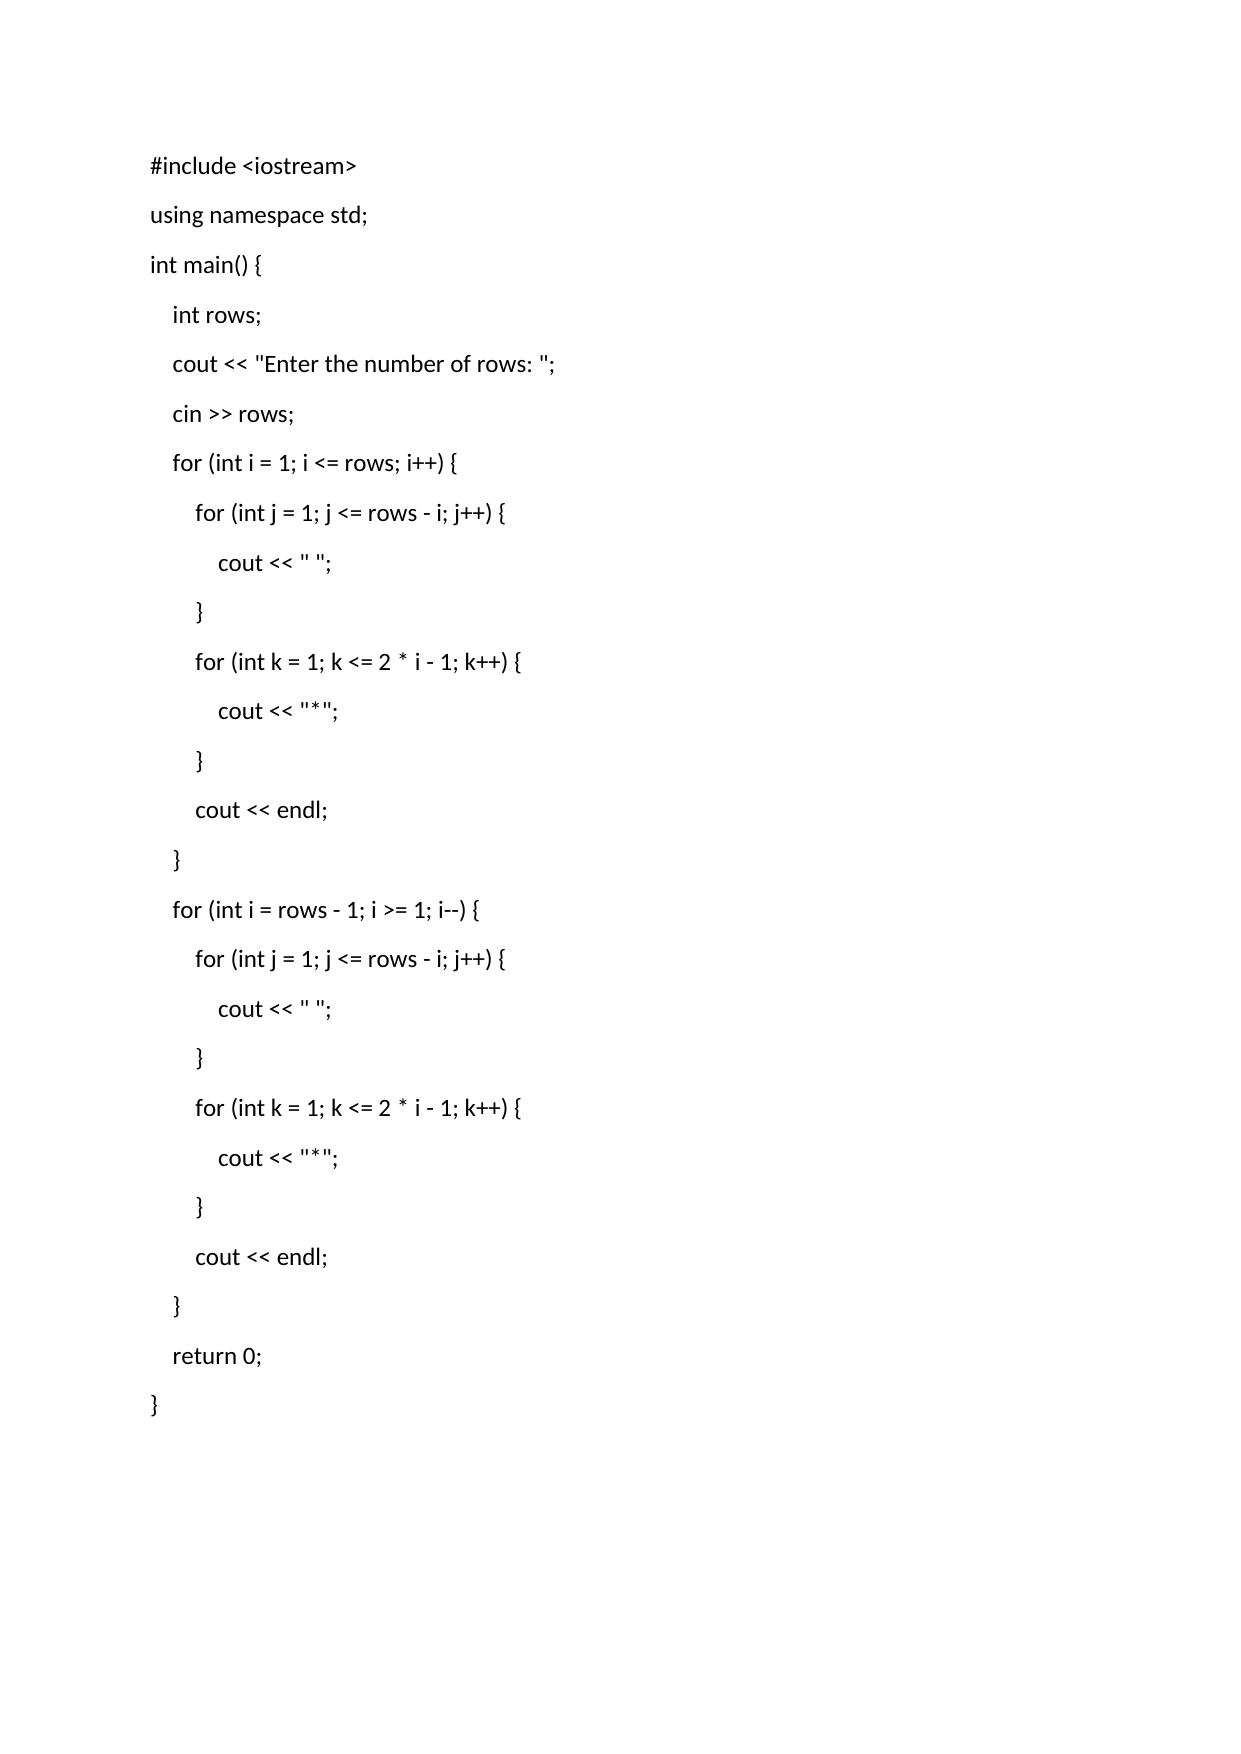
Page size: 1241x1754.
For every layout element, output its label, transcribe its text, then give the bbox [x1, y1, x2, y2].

text for (int i = 1; i <= rows; i++) { [150, 447, 1090, 478]
text cout << " "; [150, 993, 1090, 1023]
text for (int j = 1; j <= rows - i; j++) { [150, 943, 1090, 974]
text cout << " "; [150, 547, 1090, 577]
text int rows; [150, 299, 1090, 329]
text using namespace std; [150, 199, 1090, 230]
text for (int k = 1; k <= 2 * i - 1; k++) { [150, 646, 1090, 676]
text return 0; [150, 1340, 1090, 1371]
text for (int k = 1; k <= 2 * i - 1; k++) { [150, 1092, 1090, 1123]
text int main() { [150, 249, 1090, 280]
text cout << "*"; [150, 1142, 1090, 1172]
text cout << endl; [150, 1241, 1090, 1271]
text for (int j = 1; j <= rows - i; j++) { [150, 497, 1090, 528]
text } [150, 745, 1090, 776]
text cout << endl; [150, 794, 1090, 825]
text } [150, 1290, 1090, 1321]
text cin >> rows; [150, 398, 1090, 428]
text #include <iostream> [150, 150, 1090, 181]
text } [150, 1191, 1090, 1222]
text } [150, 1042, 1090, 1073]
text } [150, 1389, 1090, 1420]
text cout << "*"; [150, 695, 1090, 726]
text for (int i = rows - 1; i >= 1; i--) { [150, 894, 1090, 924]
text cout << "Enter the number of rows: "; [150, 348, 1090, 379]
text } [150, 596, 1090, 627]
text } [150, 844, 1090, 875]
